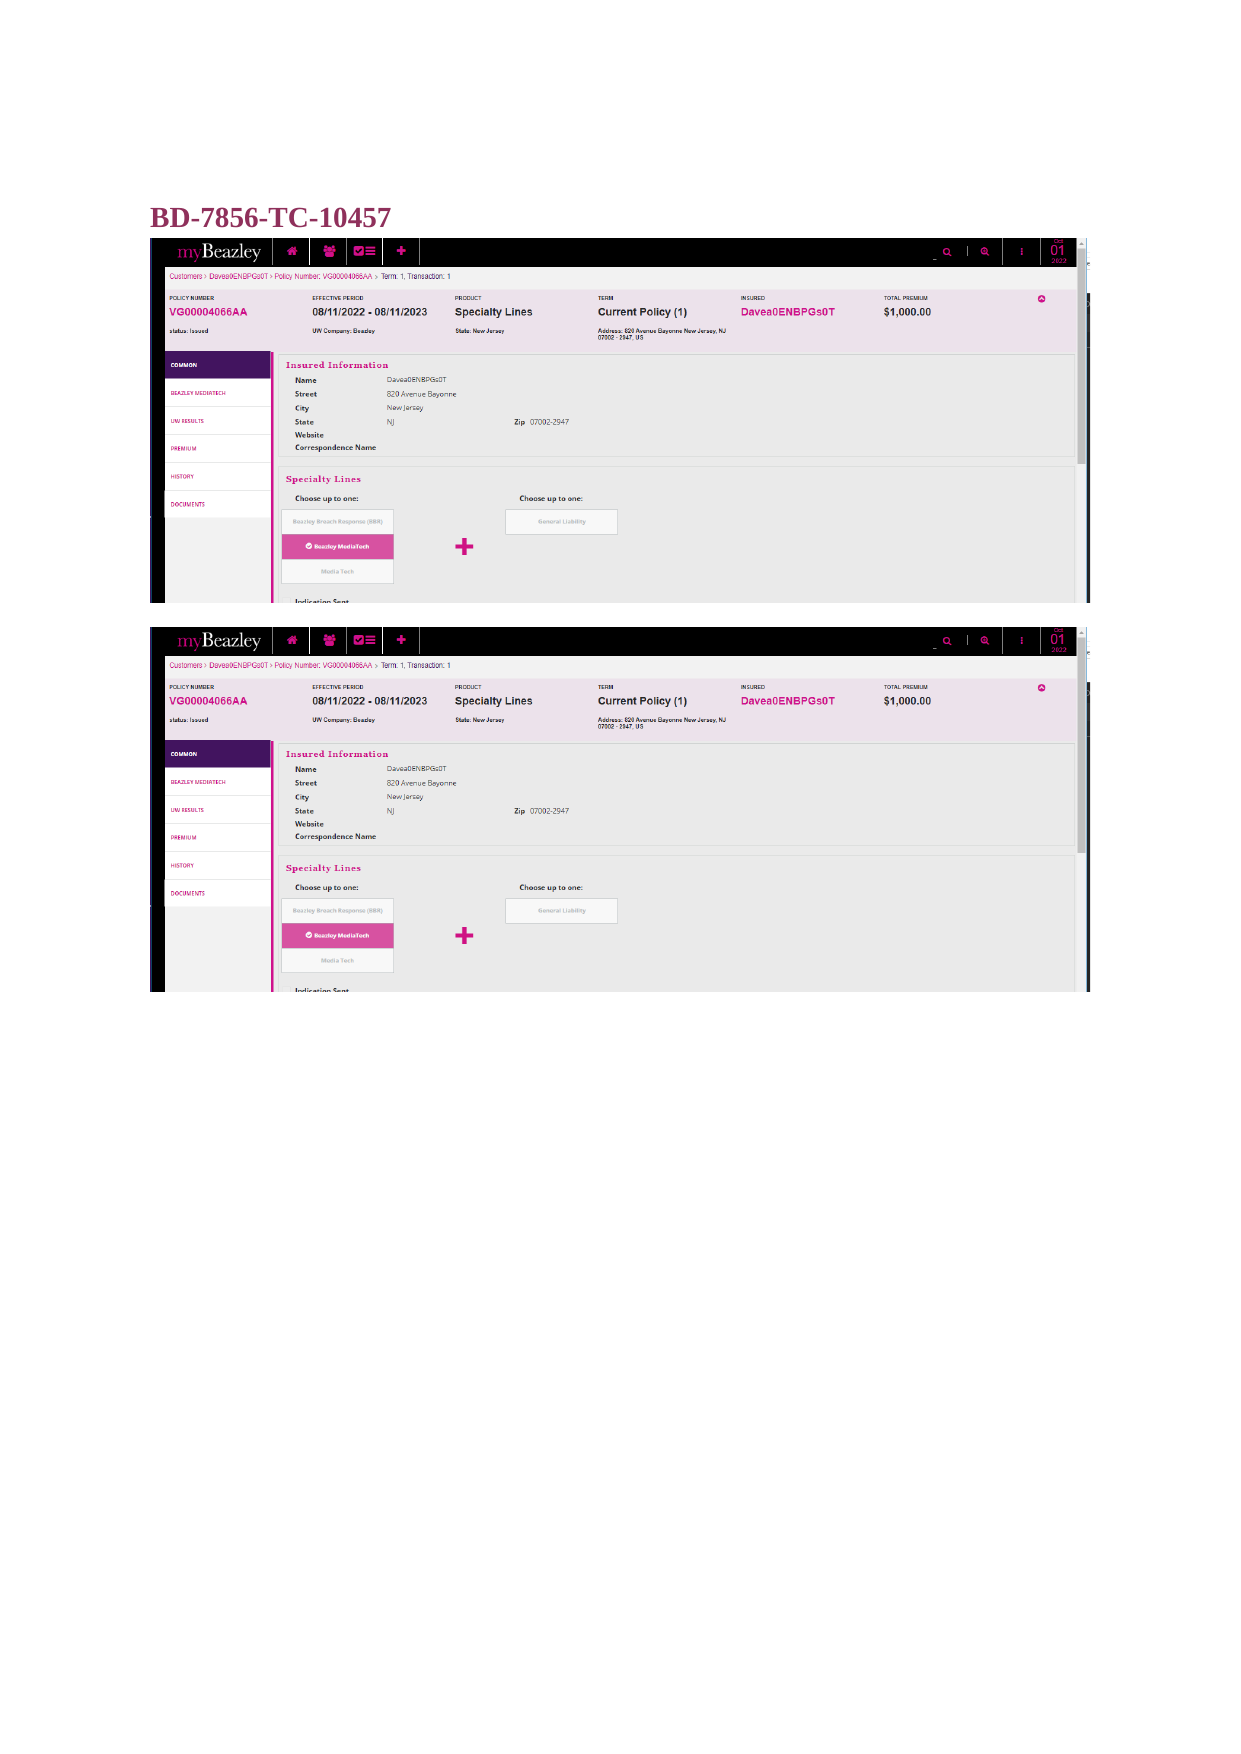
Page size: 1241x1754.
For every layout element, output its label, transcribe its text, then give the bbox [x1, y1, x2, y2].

picture [150, 238, 1091, 603]
subtitle BD-7856-TC-10457 [150, 200, 1090, 233]
picture [150, 627, 1091, 992]
